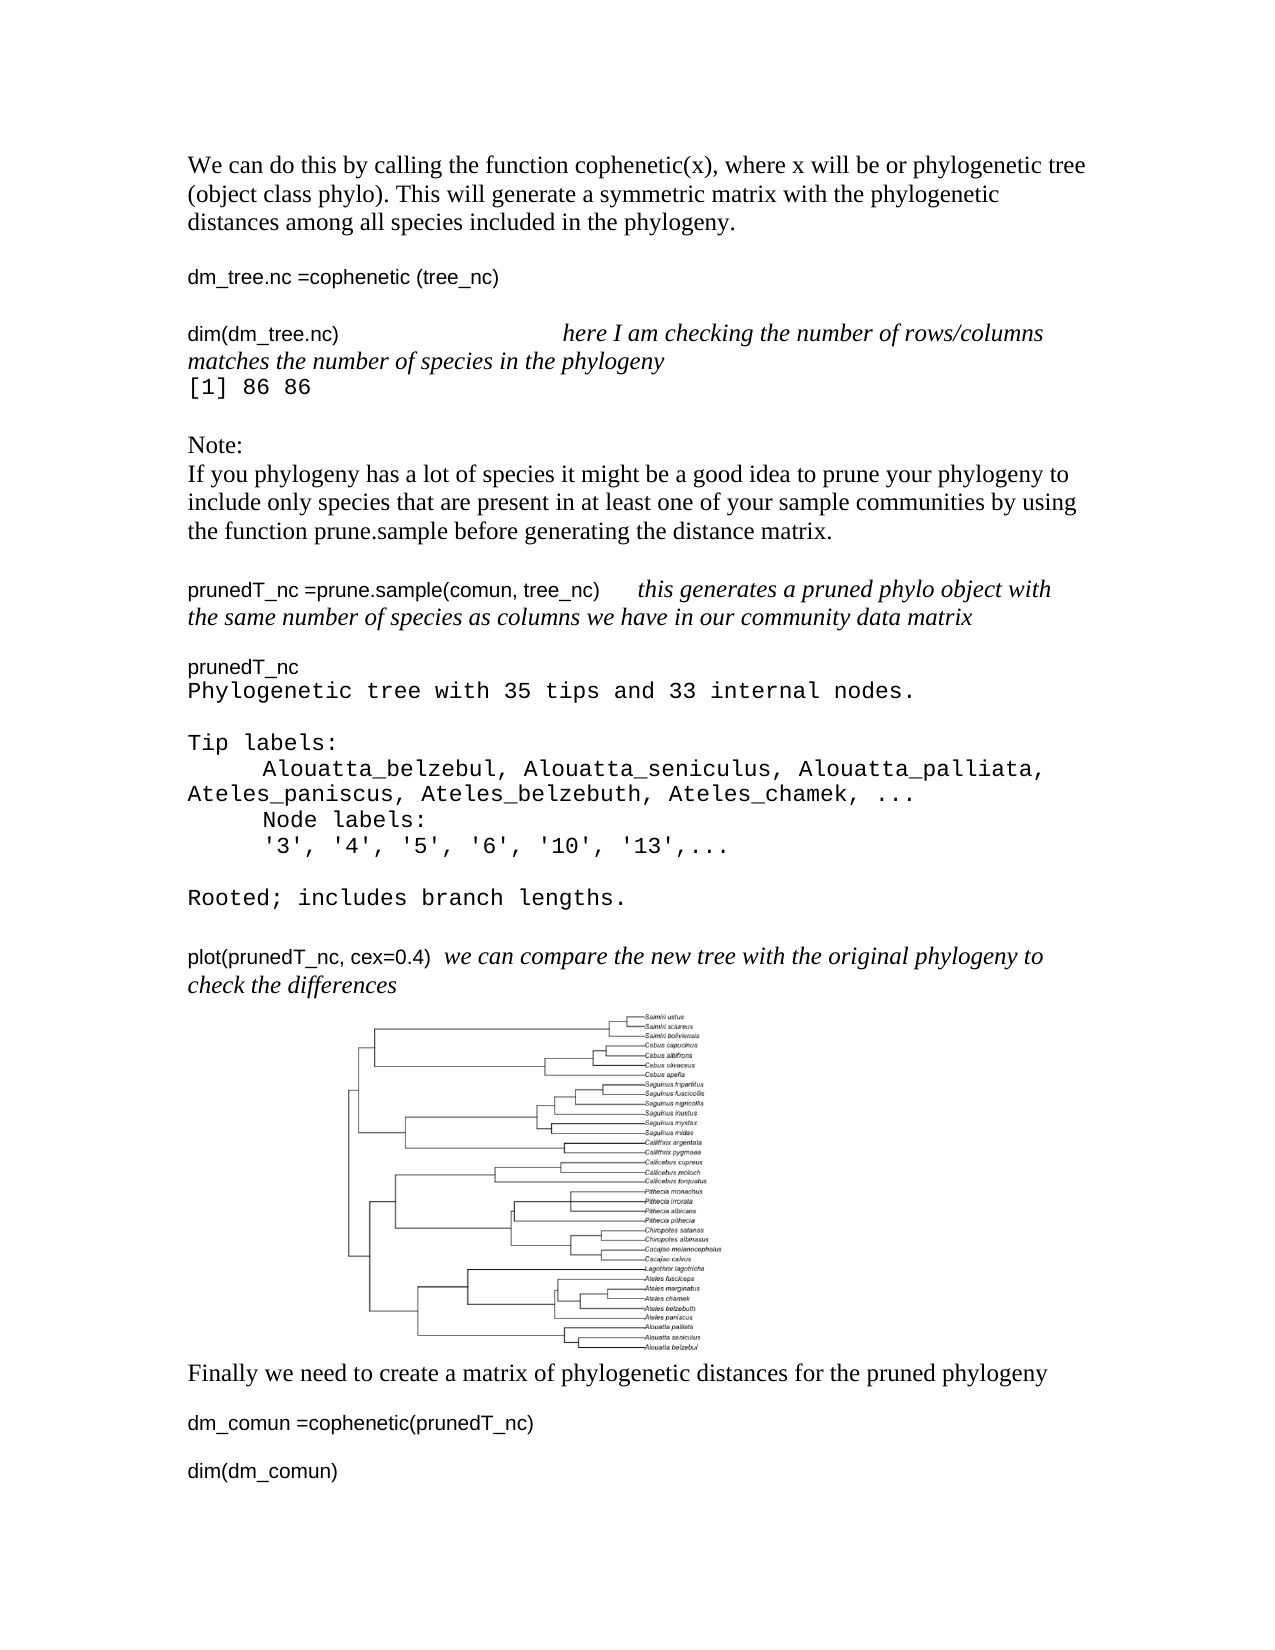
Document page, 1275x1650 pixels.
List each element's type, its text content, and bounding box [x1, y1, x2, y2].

text Tip labels: [187, 731, 1087, 757]
picture [337, 998, 727, 1359]
text dim(dm_tree.nc) here I am checking the number of rows/columns matches the number of species in the phylogeny [187, 318, 1087, 375]
text prunedT_nc [187, 655, 1087, 679]
text dm_tree.nc =cophenetic (tree_nc) [187, 265, 1087, 289]
text dm_comun =cophenetic(prunedT_nc) [187, 1411, 1087, 1435]
text '3', '4', '5', '6', '10', '13',... [187, 835, 1087, 861]
text We can do this by calling the function cophenetic(x), where x will be or phylogenetic tree (object class phylo). This will generate a symmetric matrix with the phylogenetic distances among all species included in the phylogeny. [187, 150, 1087, 236]
text Alouatta_belzebul, Alouatta_seniculus, Alouatta_palliata, Ateles_paniscus, Ateles_belzebuth, Ateles_chamek, ... [187, 757, 1087, 809]
text Note: [187, 430, 1087, 459]
text [1] 86 86 [187, 375, 1087, 401]
text prunedT_nc =prune.sample(comun, tree_nc) this generates a pruned phylo object with the same number of species as columns we have in our community data matrix [187, 574, 1087, 631]
text Rooted; includes branch lengths. [187, 887, 1087, 912]
text Phylogenetic tree with 35 tips and 33 internal nodes. [187, 679, 1087, 705]
text dim(dm_comun) [187, 1459, 1087, 1483]
text If you phylogeny has a lot of species it might be a good idea to prune your phylogeny to include only species that are present in at least one of your sample communities by using the function prune.sample before generating the distance matrix. [187, 459, 1087, 545]
text Node labels: [187, 809, 1087, 835]
text Finally we need to create a matrix of phylogenetic distances for the pruned phylogeny [187, 1358, 1087, 1387]
text plot(prunedT_nc, cex=0.4) we can compare the new tree with the original phylogeny to check the differences [187, 941, 1087, 999]
